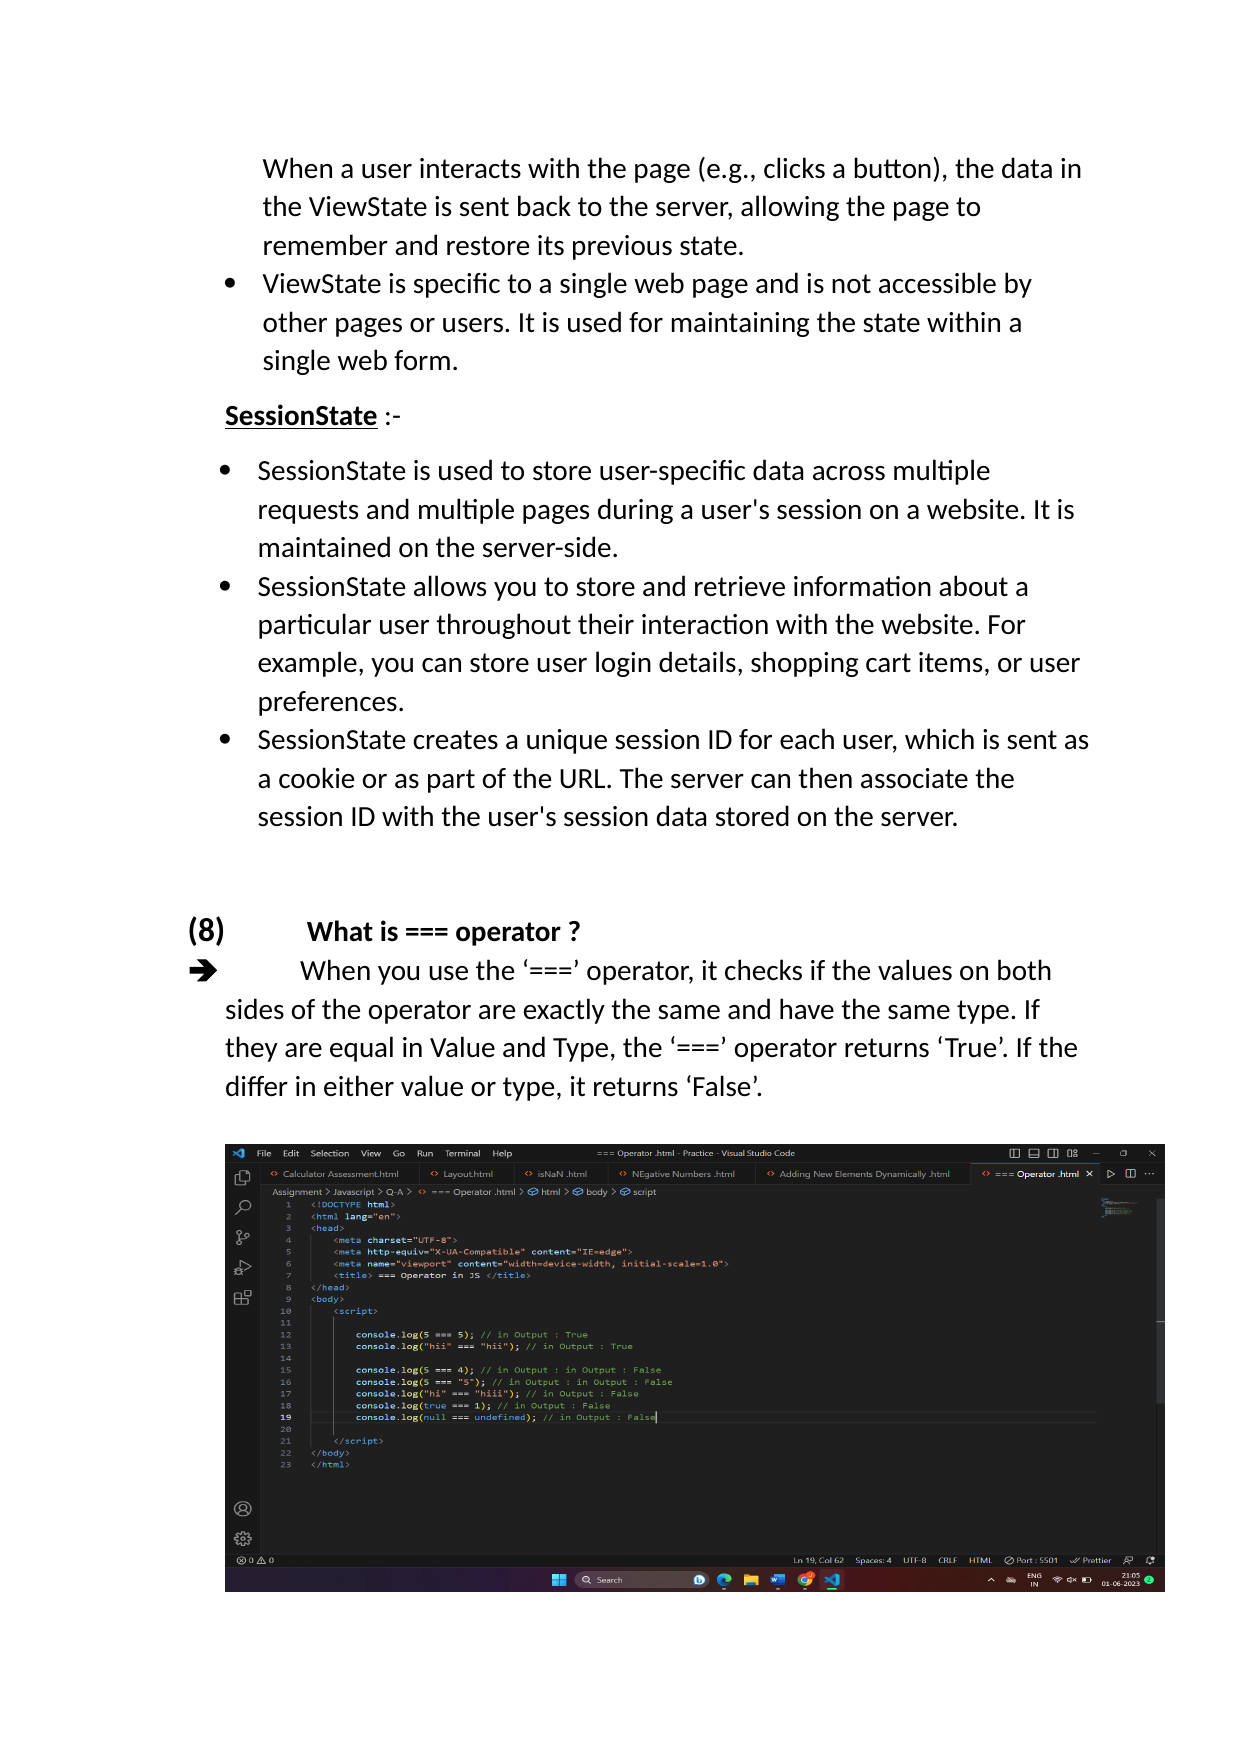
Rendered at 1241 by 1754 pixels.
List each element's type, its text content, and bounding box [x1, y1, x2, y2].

list SessionState allows you to store and retrieve information about a particular user throughout their interaction with the website. For example, you can store user login details, shopping cart items, or user preferences. [220, 568, 1090, 719]
list When you use the ‘===’ operator, it checks if the values on both sides of the operator are exactly the same and have the same type. If they are equal in Value and Type, the ‘===’ operator returns ‘True’. If the differ in either value or type, it returns ‘False’. [187, 952, 1090, 1103]
list SessionState is used to store user-specific data across multiple requests and multiple pages during a user's session on a website. It is maintained on the server-side. [220, 452, 1090, 565]
list What is === operator ? [187, 908, 1090, 949]
list SessionState creates a unique session ID for each user, which is sent as a cookie or as part of the URL. The server can then associate the session ID with the user's session data stored on the server. [220, 721, 1090, 834]
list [225, 150, 1090, 262]
picture [225, 1144, 1165, 1592]
list ViewState is specific to a single web page and is not accessible by other pages or users. It is used for maintaining the state within a single web form. [225, 265, 1090, 378]
text SessionState :- [225, 397, 1090, 433]
